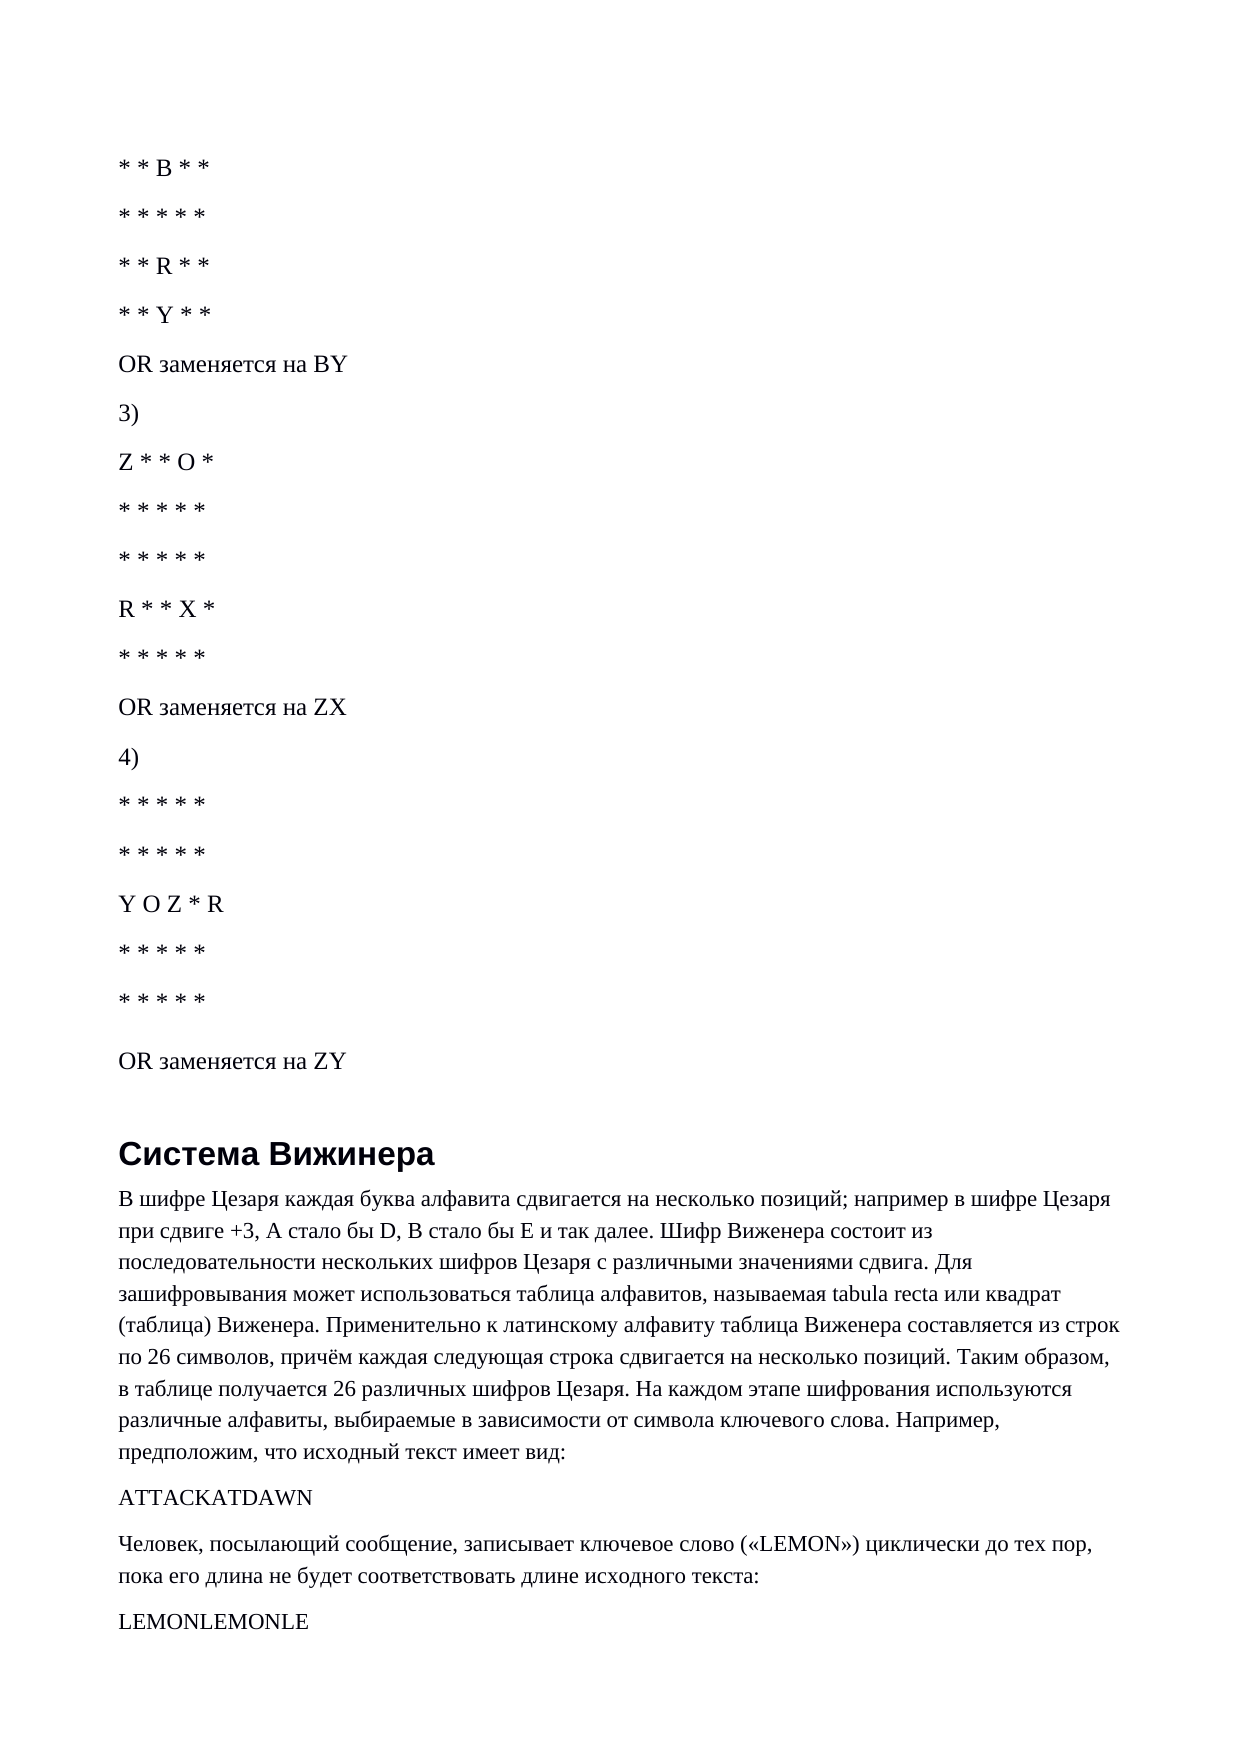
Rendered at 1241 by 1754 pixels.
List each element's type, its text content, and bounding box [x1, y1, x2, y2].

text LEMONLEMONLE [118, 1608, 1122, 1634]
text * * * * * [118, 545, 1122, 574]
text В шифре Цезаря каждая буква алфавита сдвигается на несколько позиций; например в шифре Цезаря при сдвиге +3, A стало бы D, B стало бы E и так далее. Шифр Виженера состоит из последовательности нескольких шифров Цезаря с различными значениями сдвига. Для зашифровывания может использоваться таблица алфавитов, называемая tabula recta или квадрат (таблица) Виженера. Применительно к латинскому алфавиту таблица Виженера составляется из строк по 26 символов, причём каждая следующая строка сдвигается на несколько позиций. Таким образом, в таблице получается 26 различных шифров Цезаря. На каждом этапе шифрования используются различные алфавиты, выбираемые в зависимости от символа ключевого слова. Например, предположим, что исходный текст имеет вид: [118, 1185, 1122, 1464]
text * * * * * [118, 791, 1122, 819]
text Человек, посылающий сообщение, записывает ключевое слово («LEMON») циклически до тех пор, пока его длина не будет соответствовать длине исходного текста: [118, 1530, 1122, 1588]
text * * Y * * [118, 300, 1122, 329]
text R * * X * [118, 594, 1122, 623]
text * * R * * [118, 251, 1122, 280]
text OR заменяется на BY [118, 349, 1122, 378]
text OR заменяется на ZX [118, 692, 1122, 721]
text * * * * * [118, 987, 1122, 1016]
text * * * * * [118, 202, 1122, 231]
text Система Вижинера [118, 1096, 1122, 1173]
text OR заменяется на ZY [118, 1046, 1122, 1075]
text * * * * * [118, 938, 1122, 967]
text Y O Z * R [118, 889, 1122, 917]
text * * * * * [118, 840, 1122, 868]
text * * * * * [118, 496, 1122, 525]
text * * B * * [118, 153, 1122, 182]
text ATTACKATDAWN [118, 1484, 1122, 1510]
text Z * * O * [118, 447, 1122, 476]
text * * * * * [118, 643, 1122, 672]
text 4) [118, 742, 1122, 770]
text 3) [118, 398, 1122, 427]
